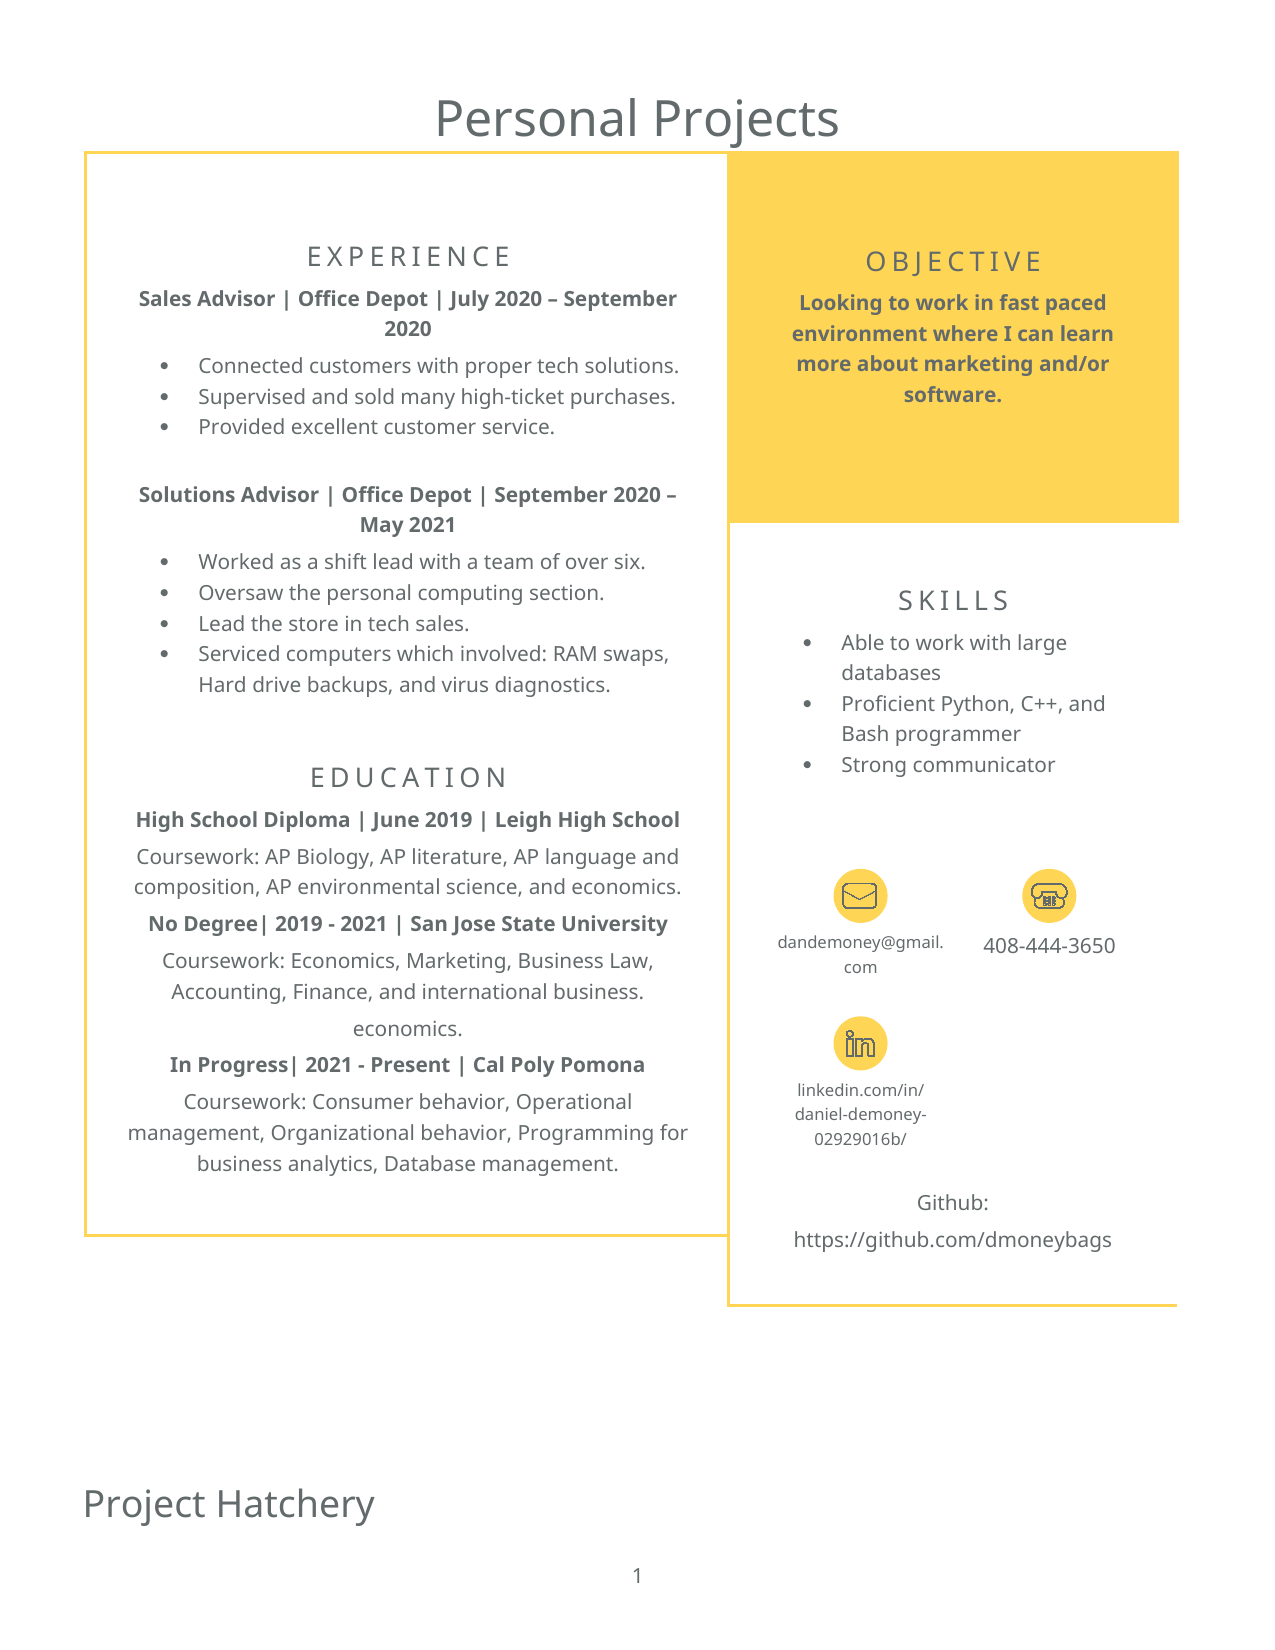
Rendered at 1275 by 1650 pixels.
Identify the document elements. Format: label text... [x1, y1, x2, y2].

table_header [83, 151, 727, 1307]
table_header [730, 151, 1192, 1307]
text Project Hatchery [82, 1478, 1192, 1529]
